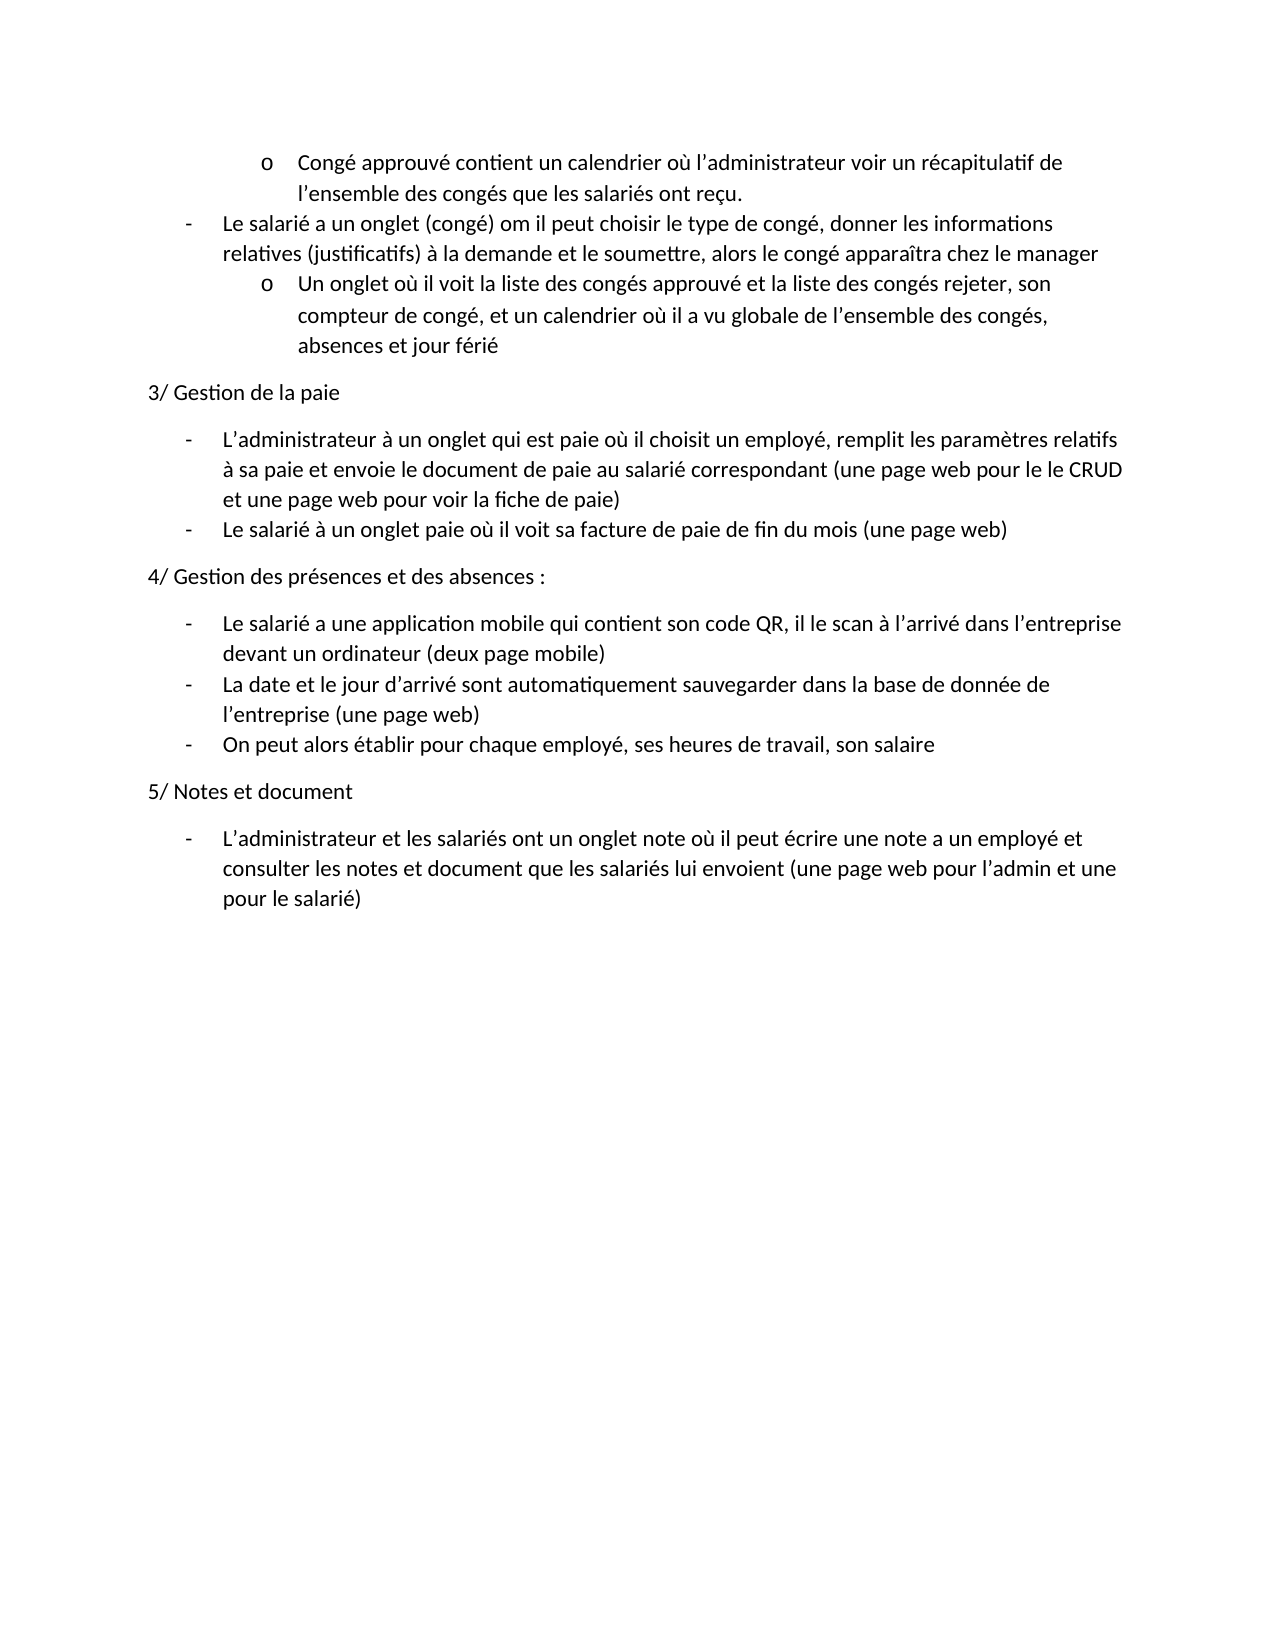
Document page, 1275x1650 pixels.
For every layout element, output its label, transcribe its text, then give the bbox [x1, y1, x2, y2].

list Le salarié a un onglet (congé) om il peut choisir le type de congé, donner les informations relatives (justificatifs) à la demande et le soumettre, alors le congé apparaîtra chez le manager [185, 209, 1127, 267]
list On peut alors établir pour chaque employé, ses heures de travail, son salaire [185, 730, 1127, 758]
list Congé approuvé contient un calendrier où l’administrateur voir un récapitulatif de l’ensemble des congés que les salariés ont reçu. [260, 148, 1127, 207]
list Le salarié a une application mobile qui contient son code QR, il le scan à l’arrivé dans l’entreprise devant un ordinateur (deux page mobile) [185, 609, 1127, 667]
list L’administrateur à un onglet qui est paie où il choisit un employé, remplit les paramètres relatifs à sa paie et envoie le document de paie au salarié correspondant (une page web pour le le CRUD et une page web pour voir la fiche de paie) [185, 425, 1127, 513]
list Le salarié à un onglet paie où il voit sa facture de paie de fin du mois (une page web) [185, 516, 1127, 543]
list La date et le jour d’arrivé sont automatiquement sauvegarder dans la base de donnée de l’entreprise (une page web) [185, 670, 1127, 728]
text 5/ Notes et document [148, 777, 1127, 805]
list Un onglet où il voit la liste des congés approuvé et la liste des congés rejeter, son compteur de congé, et un calendrier où il a vu globale de l’ensemble des congés, absences et jour férié [260, 269, 1127, 359]
text 4/ Gestion des présences et des absences : [148, 562, 1127, 590]
list L’administrateur et les salariés ont un onglet note où il peut écrire une note a un employé et consulter les notes et document que les salariés lui envoient (une page web pour l’admin et une pour le salarié) [185, 824, 1127, 912]
text 3/ Gestion de la paie [148, 378, 1127, 406]
